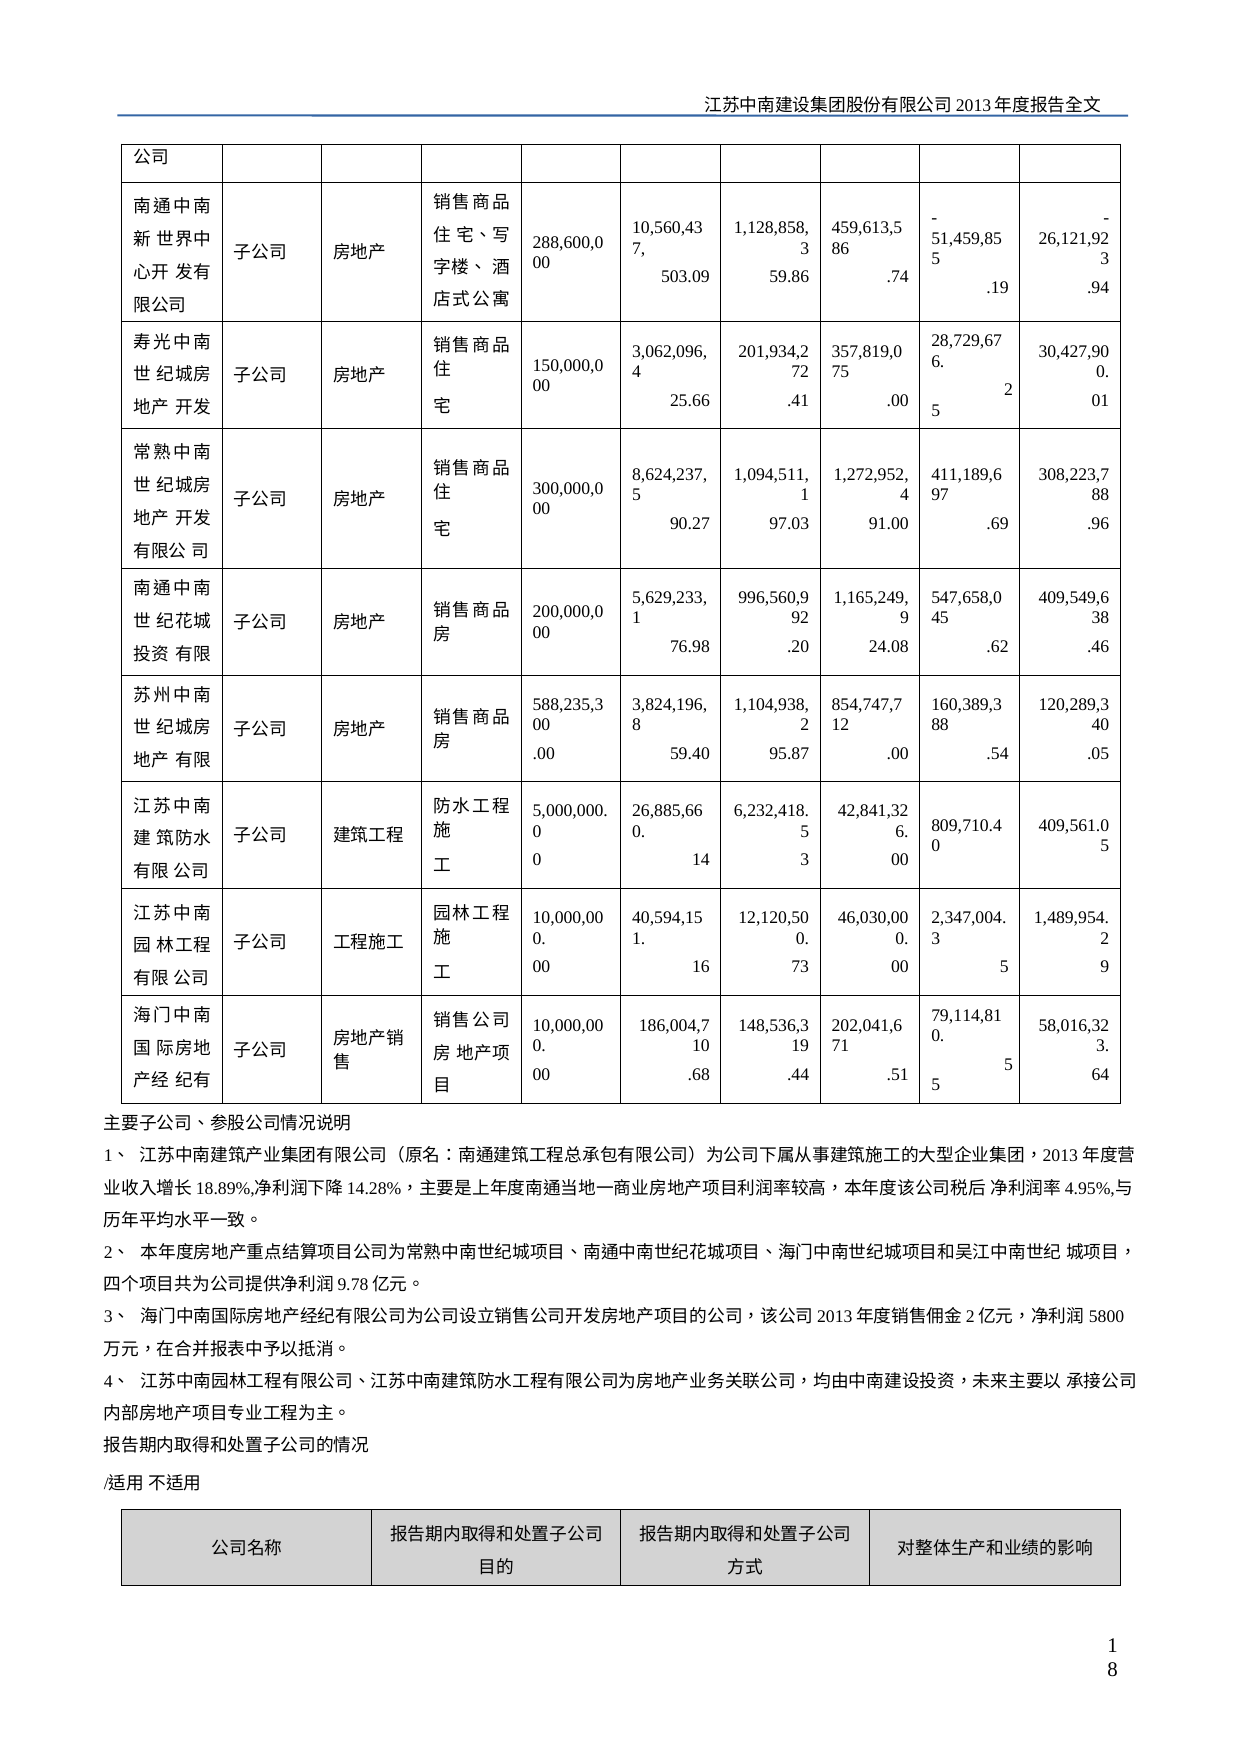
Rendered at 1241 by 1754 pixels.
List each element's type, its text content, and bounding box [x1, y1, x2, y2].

table_cell 201,934,272 .41 [721, 322, 820, 428]
table_cell 工程施工 [322, 889, 421, 995]
table_header 对整体生产和业绩的影响 [870, 1510, 1120, 1585]
table_cell 1,272,952,4 91.00 [821, 429, 919, 567]
table_cell 3,062,096,4 25.66 [621, 322, 720, 428]
table_cell 子公司 [223, 183, 321, 321]
text 3、 海门中南国际房地产经纪有限公司为公司设立销售公司开发房地产项目的公司，该公司2013年度销售佣金2亿元，净利润 5800万元，在合并报表中予以抵消。 [103, 1297, 1138, 1361]
table_cell 996,560,992 .20 [721, 569, 820, 674]
table_cell 547,658,045 .62 [920, 569, 1019, 674]
table_cell 148,536,319 .44 [721, 996, 820, 1103]
table_cell 1,104,938,2 95.87 [721, 676, 820, 781]
table_cell 子公司 [223, 322, 321, 428]
table_header [223, 145, 321, 182]
table_cell 308,223,788 .96 [1020, 429, 1120, 567]
text /适用 不适用 [103, 1471, 1138, 1495]
table_cell 子公司 [223, 429, 321, 567]
table_cell 288,600,000 [522, 183, 620, 321]
table_cell 459,613,586 .74 [821, 183, 919, 321]
table_cell 1,165,249,9 24.08 [821, 569, 919, 674]
table_cell 江苏中南建 筑防水有限 公司 [122, 782, 222, 888]
table_cell 房地产 [322, 322, 421, 428]
table_cell 江苏中南园 林工程有限 公司 [122, 889, 222, 995]
table_cell 1,489,954.2 9 [1020, 889, 1120, 995]
table_cell 150,000,000 [522, 322, 620, 428]
table_cell 2,347,004.3 5 [920, 889, 1019, 995]
text 1、 江苏中南建筑产业集团有限公司（原名：南通建筑工程总承包有限公司）为公司下属从事建筑施工的大型企业集团，2013 年度营业收入增长18.89%,净利润下降14.28%，主要是上年度南通当地一商业房地产项目利润率较高，本年度该公司税后 净利润率4.95%,与历年平均水平一致。 [103, 1136, 1138, 1233]
table_cell 120,289,340 .05 [1020, 676, 1120, 781]
table_cell 10,560,437, 503.09 [621, 183, 720, 321]
table_cell 588,235,300 .00 [522, 676, 620, 781]
table_cell 12,120,500. 73 [721, 889, 820, 995]
table_cell 苏州中南世 纪城房地产 有限公司 [122, 676, 222, 781]
text 主要子公司、参股公司情况说明 [103, 1104, 1138, 1136]
table_cell 411,189,697 .69 [920, 429, 1019, 567]
table_cell 销售商品房 [422, 676, 521, 781]
table_cell 防水工程施 工 [422, 782, 521, 888]
text 报告期内取得和处置子公司的情况 [103, 1426, 1138, 1458]
table_cell 357,819,075 .00 [821, 322, 919, 428]
table_cell 1,128,858,3 59.86 [721, 183, 820, 321]
table_cell 销售商品房 [422, 569, 521, 674]
table_cell 销售商品住 宅、写字楼、 酒店式公寓 等商业地产 [422, 183, 521, 321]
table_cell -51,459,855 .19 [920, 183, 1019, 321]
table_header 报告期内取得和处置子公司 方式 [621, 1510, 869, 1585]
table_cell 销售商品住 宅 [422, 322, 521, 428]
table_cell 58,016,323. 64 [1020, 996, 1120, 1103]
table_header [721, 145, 820, 182]
table_cell 南通中南世 纪花城投资 有限公司 [122, 569, 222, 674]
table_header [821, 145, 919, 182]
table_header [621, 145, 720, 182]
table_cell 子公司 [223, 889, 321, 995]
table_cell 809,710.40 [920, 782, 1019, 888]
table_cell 1,094,511,1 97.03 [721, 429, 820, 567]
table_header 公司名称 [122, 1510, 371, 1585]
table_cell 园林工程施 工 [422, 889, 521, 995]
table_cell 200,000,000 [522, 569, 620, 674]
table_header 报告期内取得和处置子公司 目的 [372, 1510, 620, 1585]
table_cell 销售公司房 地产项目 [422, 996, 521, 1103]
table_cell 南通中南新 世界中心开 发有限公司 [122, 183, 222, 321]
table_cell 房地产 [322, 183, 421, 321]
table_cell 854,747,712 .00 [821, 676, 919, 781]
table_cell 常熟中南世 纪城房地产 开发有限公 司 [122, 429, 222, 567]
table_cell 186,004,710 .68 [621, 996, 720, 1103]
table_cell 海门中南国 际房地产经 纪有限公司 [122, 996, 222, 1103]
table_cell 子公司 [223, 996, 321, 1103]
table_cell 300,000,000 [522, 429, 620, 567]
table_cell 40,594,151. 16 [621, 889, 720, 995]
table_cell 子公司 [223, 569, 321, 674]
table_cell 房地产 [322, 429, 421, 567]
table_header [522, 145, 620, 182]
table_header [920, 145, 1019, 182]
table_cell -26,121,923 .94 [1020, 183, 1120, 321]
table_cell 销售商品住 宅 [422, 429, 521, 567]
table_cell 46,030,000. 00 [821, 889, 919, 995]
table_cell 3,824,196,8 59.40 [621, 676, 720, 781]
table_cell 房地产销售 [322, 996, 421, 1103]
table_cell 5,629,233,1 76.98 [621, 569, 720, 674]
table_cell 10,000,000. 00 [522, 889, 620, 995]
table_cell 10,000,000. 00 [522, 996, 620, 1103]
table_cell 26,885,660. 14 [621, 782, 720, 888]
table_cell 202,041,671 .51 [821, 996, 919, 1103]
table_header 公司 [122, 145, 222, 182]
table_cell 30,427,900. 01 [1020, 322, 1120, 428]
text 4、 江苏中南园林工程有限公司、江苏中南建筑防水工程有限公司为房地产业务关联公司，均由中南建设投资，未来主要以 承接公司内部房地产项目专业工程为主。 [103, 1361, 1138, 1426]
table_header [322, 145, 421, 182]
table_cell 42,841,326. 00 [821, 782, 919, 888]
table_cell 160,389,388 .54 [920, 676, 1019, 781]
table_header [1020, 145, 1120, 182]
table_cell 79,114,810. 55 [920, 996, 1019, 1103]
table_cell 建筑工程 [322, 782, 421, 888]
table_header [422, 145, 521, 182]
table_cell 8,624,237,5 90.27 [621, 429, 720, 567]
table_cell 子公司 [223, 782, 321, 888]
table_cell 409,549,638 .46 [1020, 569, 1120, 674]
table_cell 6,232,418.5 3 [721, 782, 820, 888]
table_cell 子公司 [223, 676, 321, 781]
table_cell 5,000,000.0 0 [522, 782, 620, 888]
table_cell 寿光中南世 纪城房地产 开发公司 [122, 322, 222, 428]
table_cell 房地产 [322, 676, 421, 781]
table_cell 房地产 [322, 569, 421, 674]
text 2、 本年度房地产重点结算项目公司为常熟中南世纪城项目、南通中南世纪花城项目、海门中南世纪城项目和吴江中南世纪 城项目，四个项目共为公司提供净利润9.78亿元。 [103, 1233, 1138, 1297]
table_cell 409,561.05 [1020, 782, 1120, 888]
table_cell 28,729,676. 25 [920, 322, 1019, 428]
